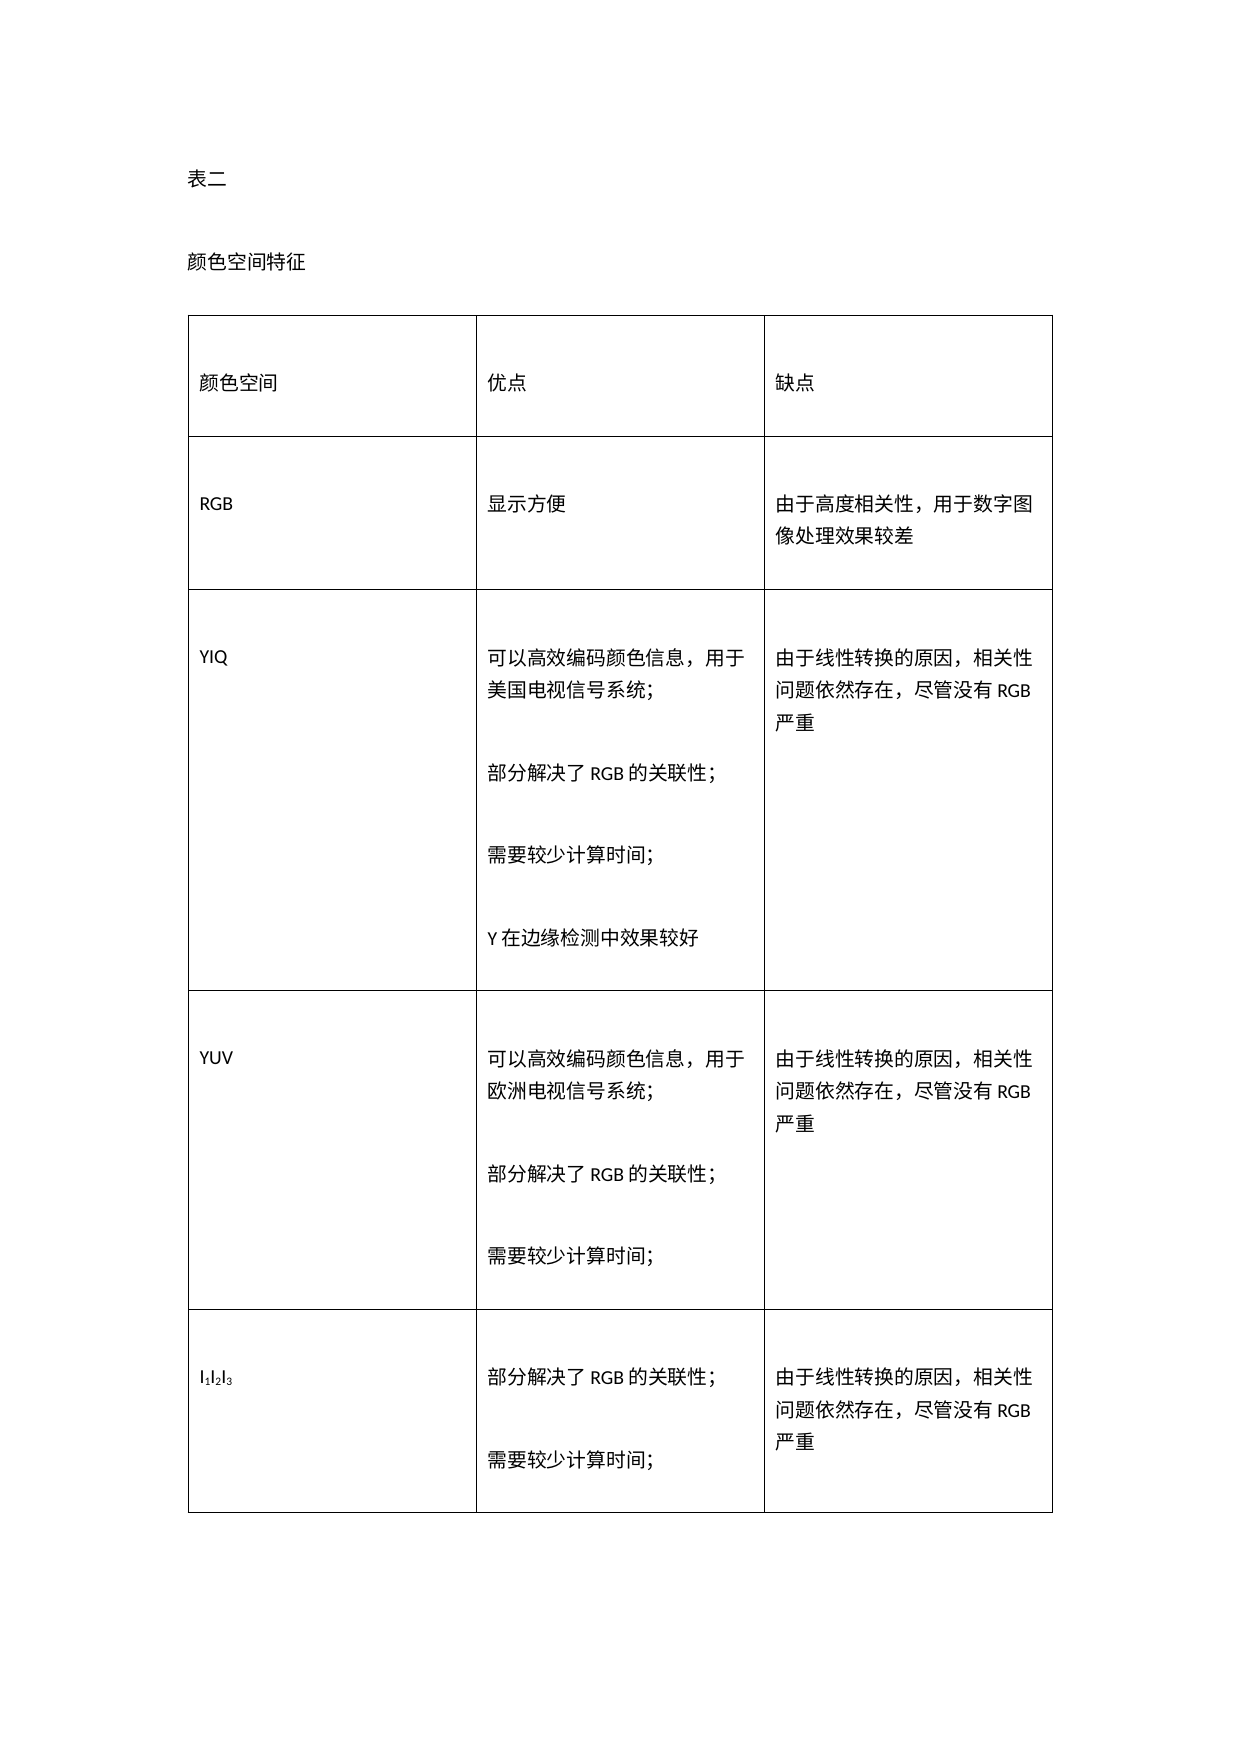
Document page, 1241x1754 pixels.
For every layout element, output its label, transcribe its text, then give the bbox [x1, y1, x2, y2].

table_cell RGB [189, 437, 476, 589]
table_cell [765, 1310, 1052, 1512]
table_cell 由于线性转换的原因，相关性问题依然存在，尽管没有RGB严重 [765, 991, 1052, 1309]
table_header 缺点 [765, 316, 1052, 436]
table_cell I1I2I3 [189, 1310, 476, 1512]
table_cell 由于高度相关性，用于数字图像处理效果较差 [765, 437, 1052, 589]
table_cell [477, 1310, 764, 1512]
table_cell 由于线性转换的原因，相关性问题依然存在，尽管没有RGB严重 [765, 590, 1052, 990]
table_cell 显示方便 [477, 437, 764, 589]
table_header 颜色空间 [189, 316, 476, 436]
table_header 优点 [477, 316, 764, 436]
text 颜色空间特征 [187, 244, 1053, 277]
table_cell 可以高效编码颜色信息，用于欧洲电视信号系统； 部分解决了RGB的关联性； 需要较少计算时间； [477, 991, 764, 1309]
table_cell YIQ [189, 590, 476, 990]
table_cell 可以高效编码颜色信息，用于美国电视信号系统； 部分解决了RGB的关联性； 需要较少计算时间； Y在边缘检测中效果较好 [477, 590, 764, 990]
text 表二 [187, 162, 1053, 194]
table_cell YUV [189, 991, 476, 1309]
